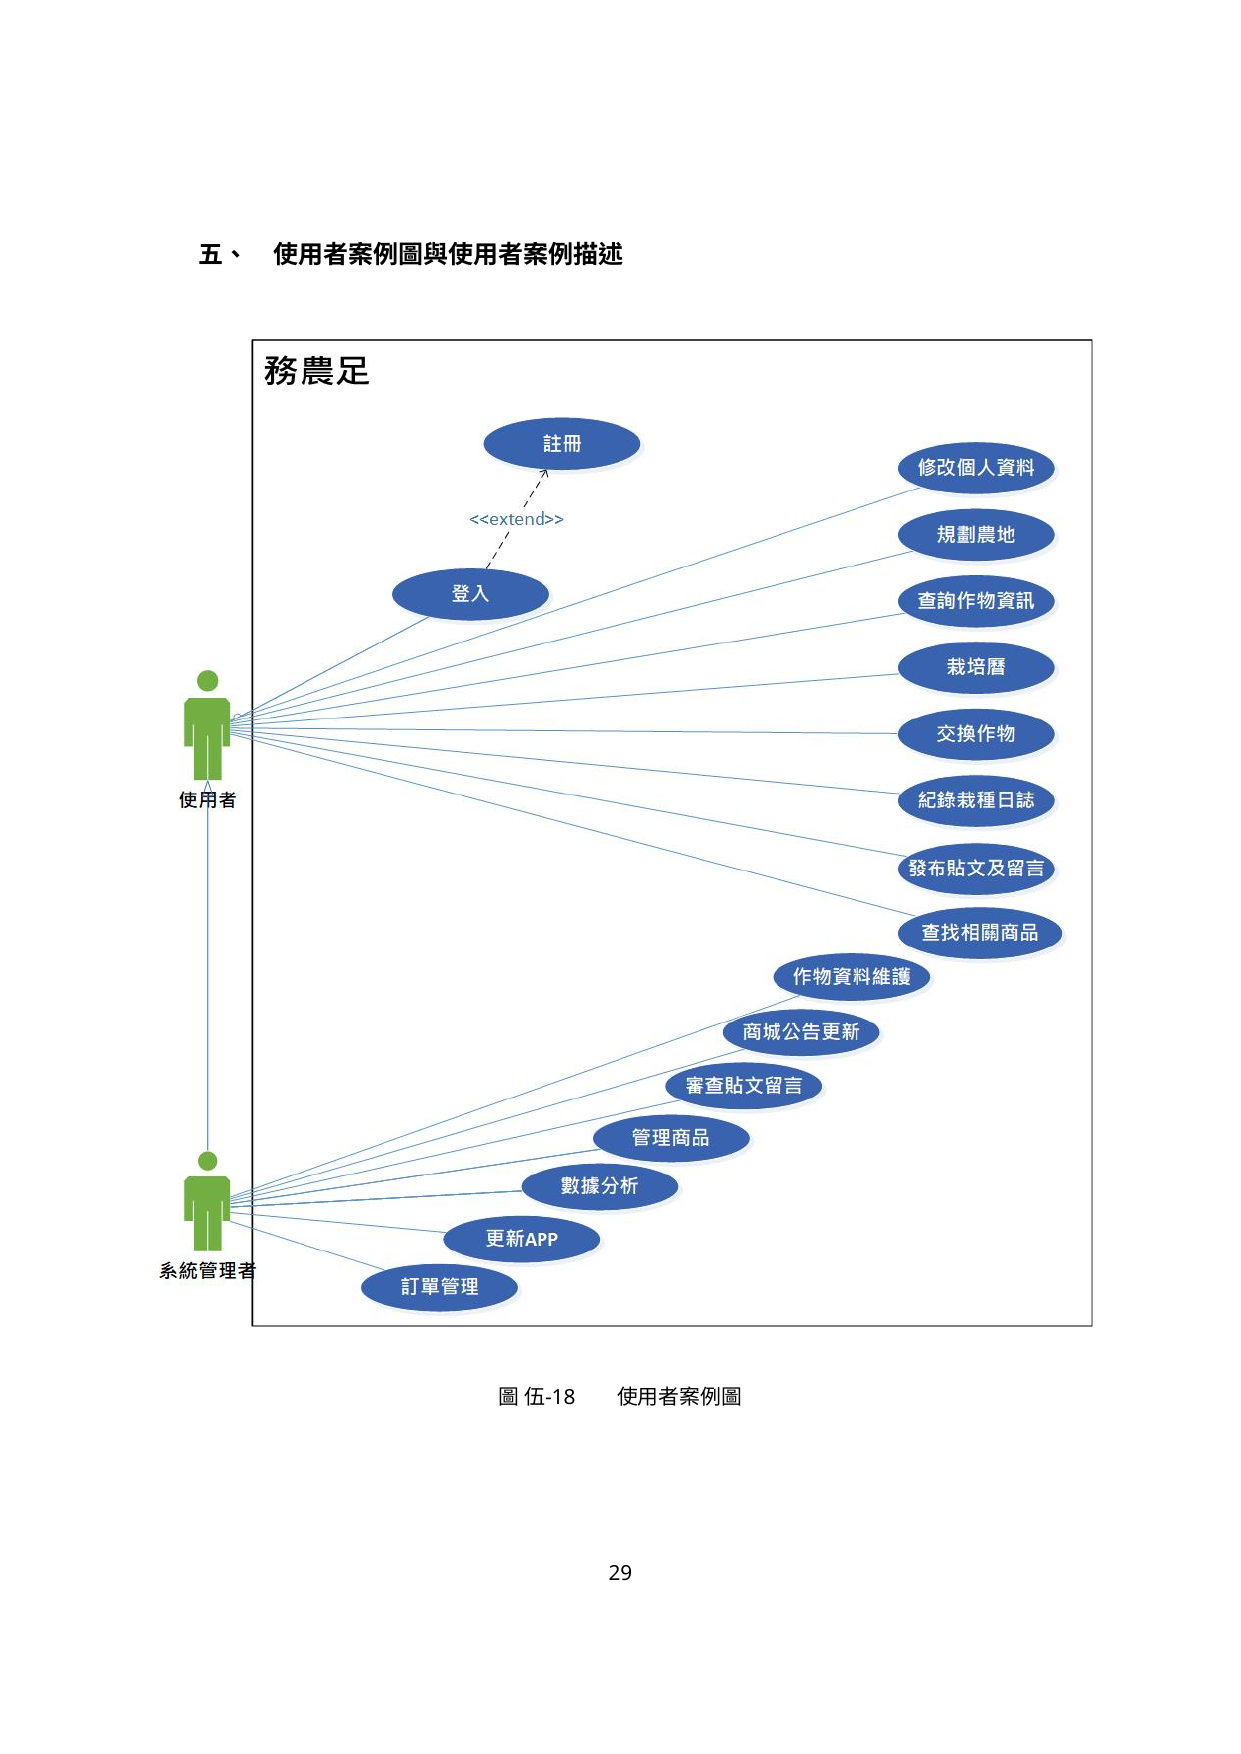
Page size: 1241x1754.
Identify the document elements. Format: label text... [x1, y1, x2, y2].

subtitle 使用者案例圖與使用者案例描述 [198, 234, 1092, 272]
picture [147, 338, 1093, 1327]
